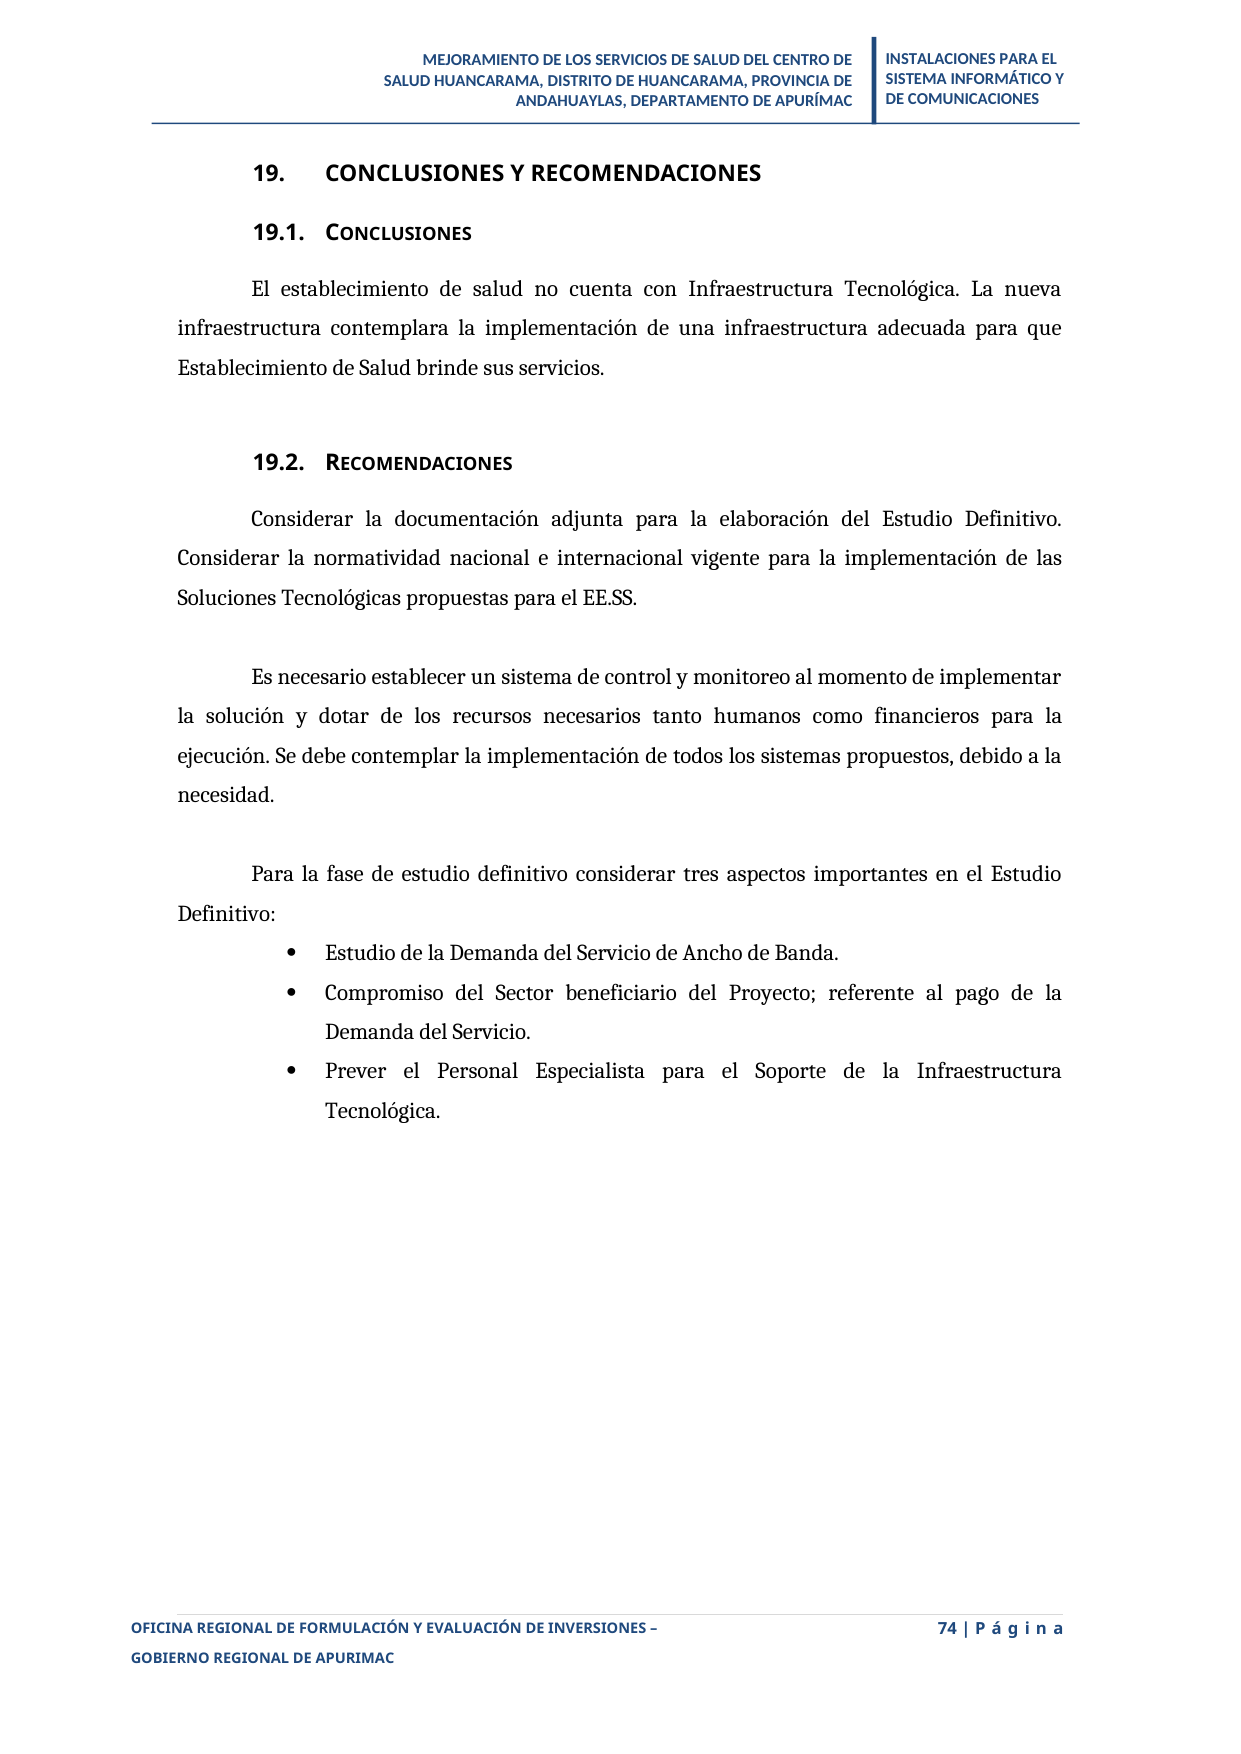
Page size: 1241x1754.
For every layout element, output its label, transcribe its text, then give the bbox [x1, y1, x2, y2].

text Para la fase de estudio definitivo considerar tres aspectos importantes en el Estudio Definitivo: [177, 861, 1063, 927]
text Es necesario establecer un sistema de control y monitoreo al momento de implementar la solución y dotar de los recursos necesarios tanto humanos como financieros para la ejecución. Se debe contemplar la implementación de todos los sistemas propuestos, debido a la necesidad. [177, 663, 1063, 808]
subtitle Recomendaciones [252, 446, 1063, 477]
subtitle CONCLUSIONES Y RECOMENDACIONES [252, 157, 1063, 188]
text Considerar la documentación adjunta para la elaboración del Estudio Definitivo. Considerar la normatividad nacional e internacional vigente para la implementación de las Soluciones Tecnológicas propuestas para el EE.SS. [177, 506, 1063, 611]
list Prever el Personal Especialista para el Soporte de la Infraestructura Tecnológica. [287, 1058, 1063, 1124]
subtitle Conclusiones [252, 216, 1063, 248]
list Estudio de la Demanda del Servicio de Ancho de Banda. [287, 940, 1063, 966]
list Compromiso del Sector beneficiario del Proyecto; referente al pago de la Demanda del Servicio. [287, 979, 1063, 1045]
text El establecimiento de salud no cuenta con Infraestructura Tecnológica. La nueva infraestructura contemplara la implementación de una infraestructura adecuada para que Establecimiento de Salud brinde sus servicios. [177, 276, 1063, 381]
